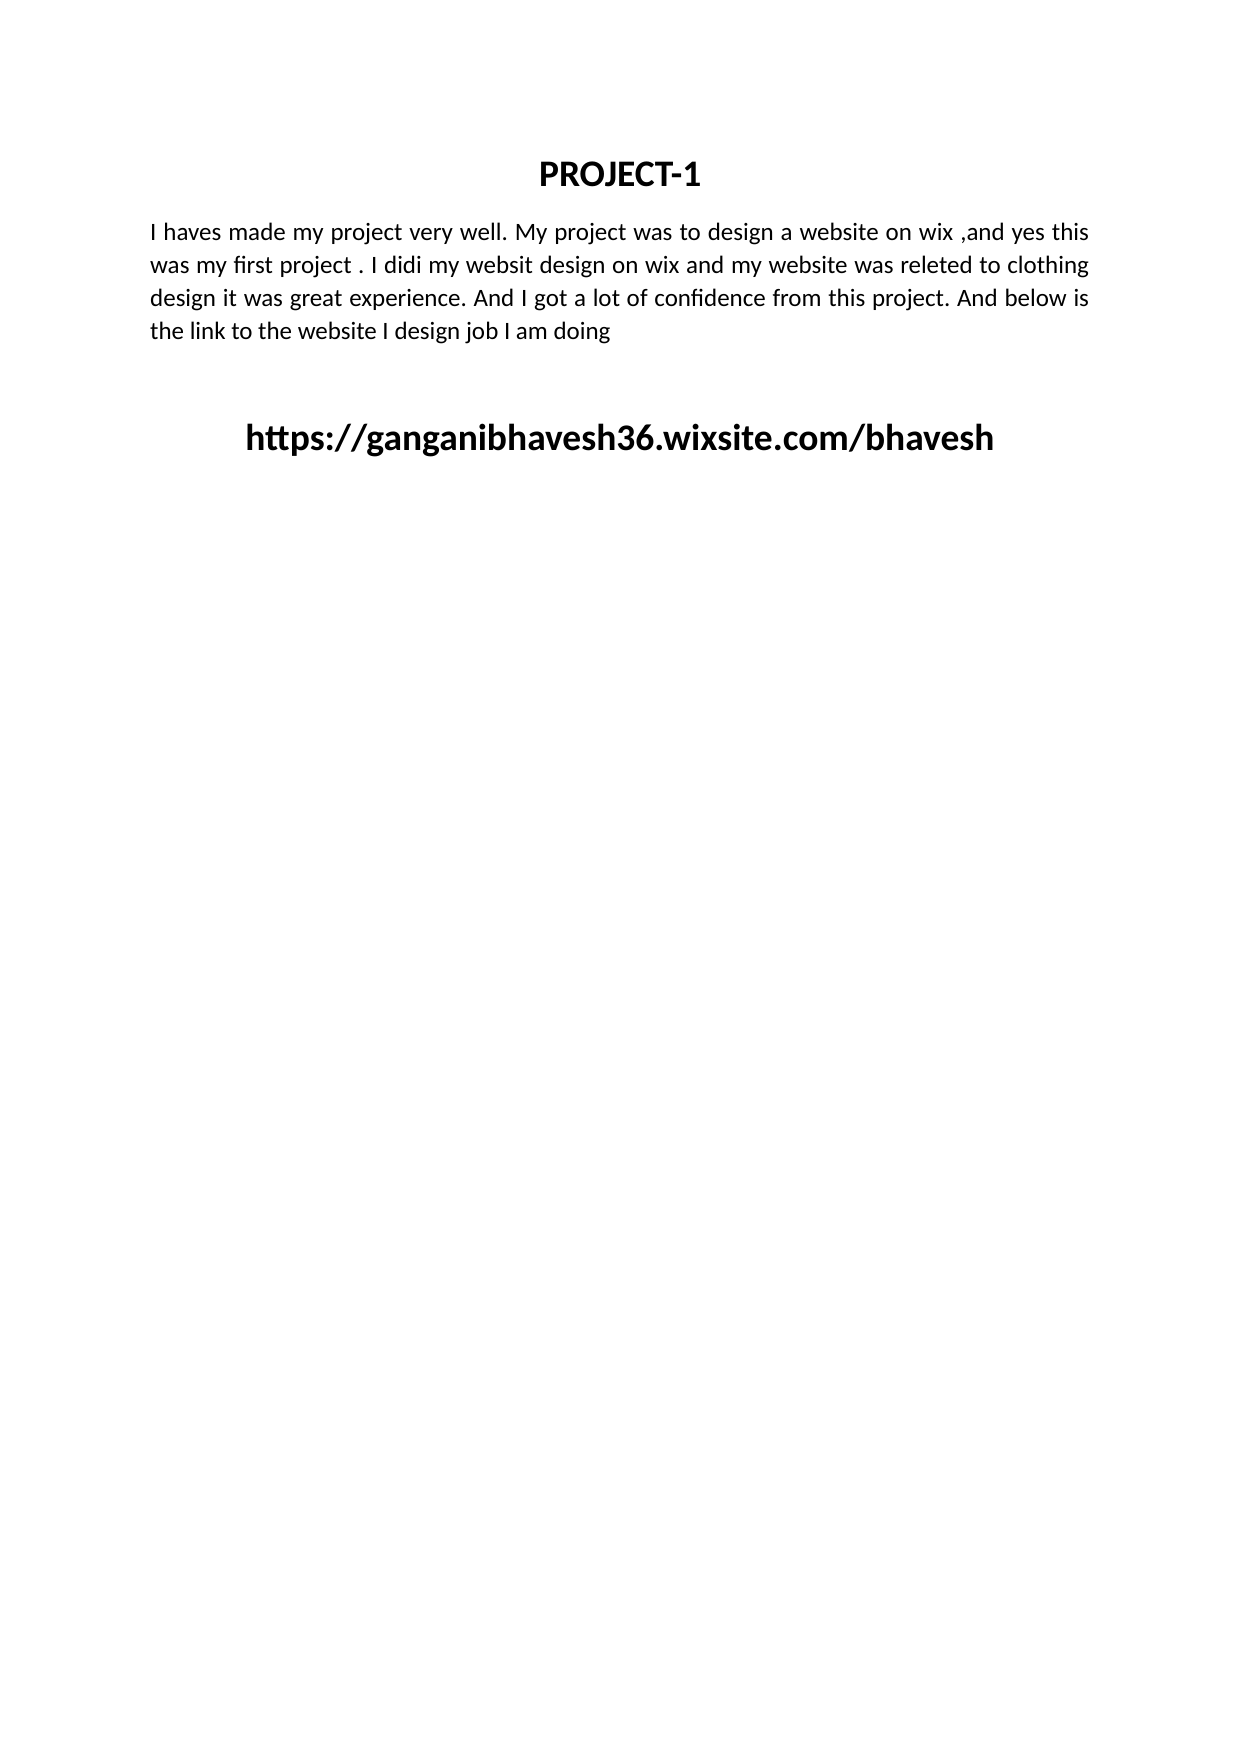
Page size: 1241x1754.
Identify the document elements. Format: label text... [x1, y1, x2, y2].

text I haves made my project very well. My project was to design a website on wix ,and yes this was my first project . I didi my websit design on wix and my website was releted to clothing design it was great experience. And I got a lot of confidence from this project. And below is the link to the website I design job I am doing [150, 216, 1090, 345]
text https://ganganibhavesh36.wixsite.com/bhavesh [150, 414, 1090, 460]
text PROJECT-1 [150, 150, 1090, 196]
